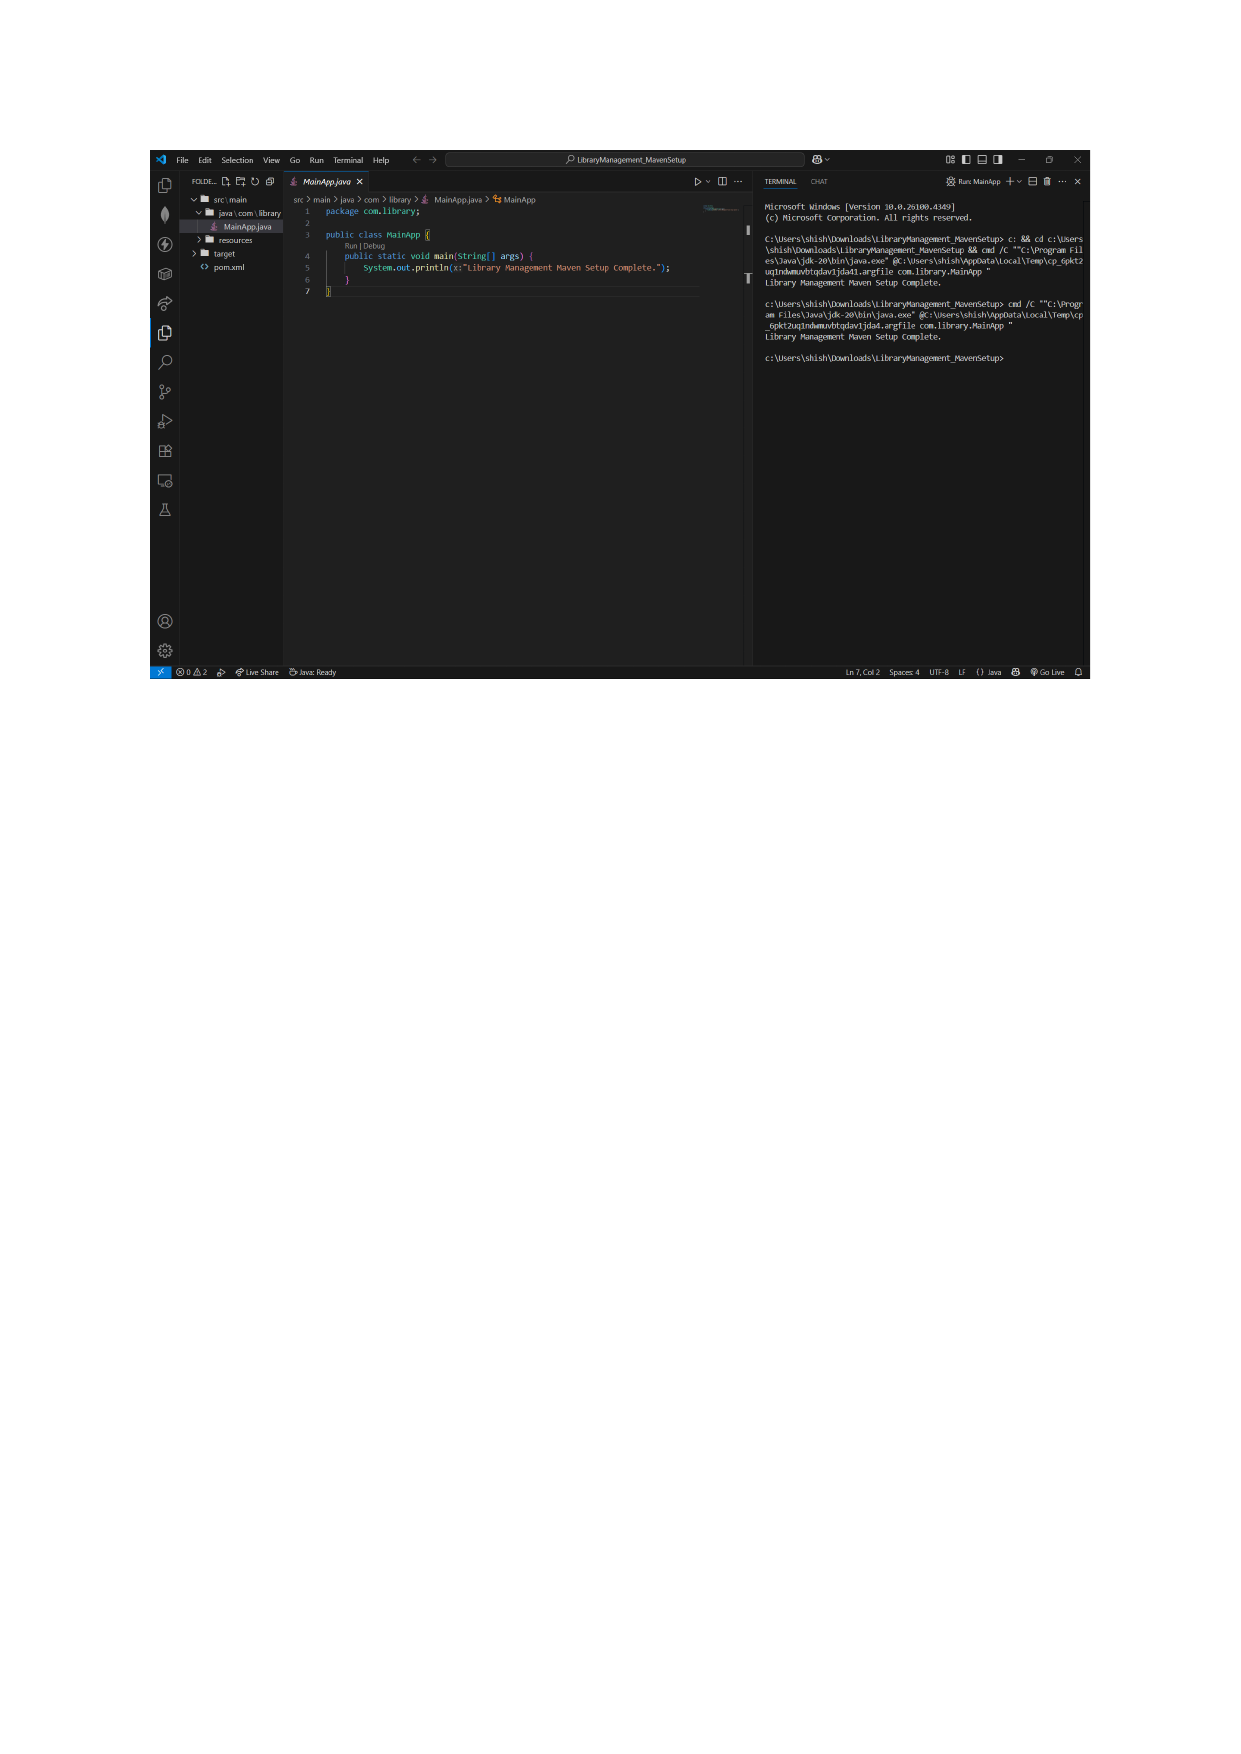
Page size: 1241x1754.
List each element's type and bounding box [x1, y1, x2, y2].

picture [150, 150, 1091, 679]
